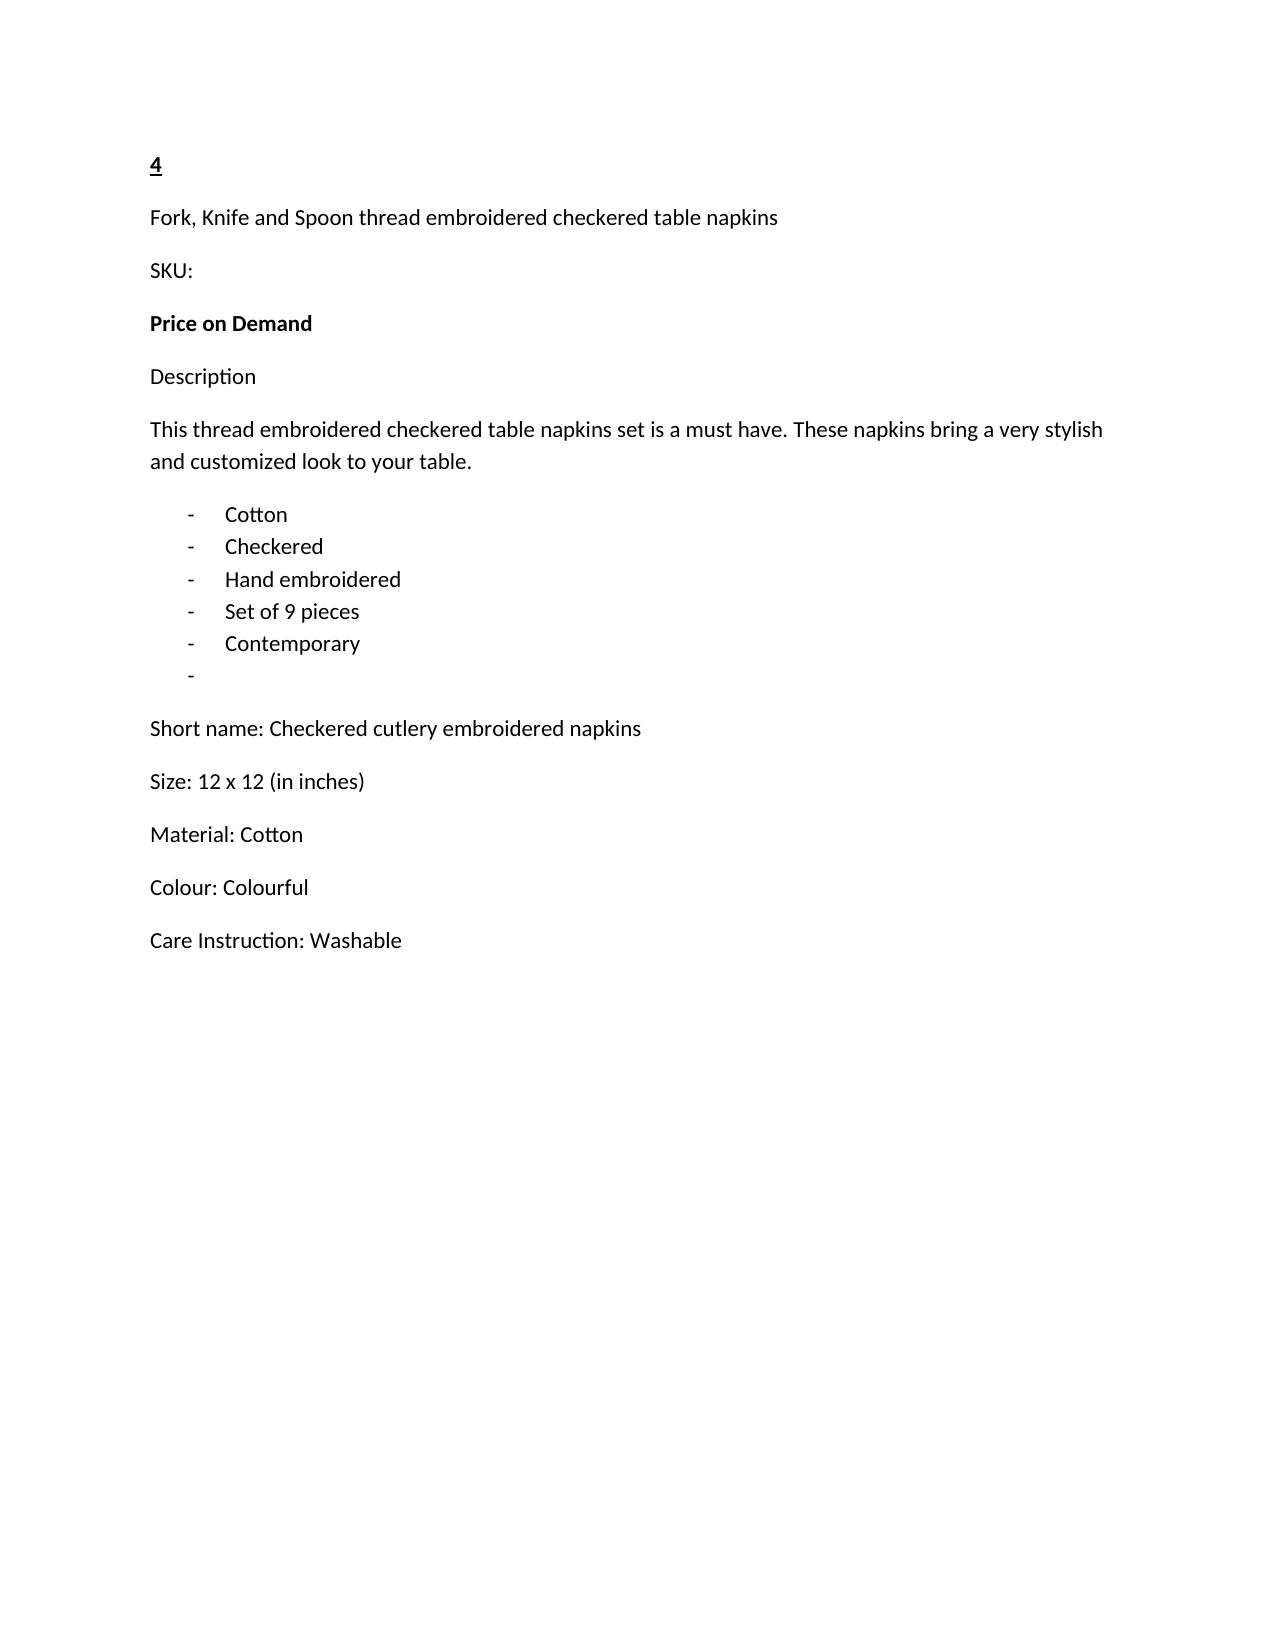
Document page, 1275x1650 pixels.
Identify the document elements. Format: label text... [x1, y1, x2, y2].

text This thread embroidered checkered table napkins set is a must have. These napkins bring a very stylish and customized look to your table. [150, 415, 1125, 475]
text 4 [150, 150, 1125, 178]
list Set of 9 pieces [187, 597, 1125, 625]
text Care Instruction: Washable [150, 926, 1125, 954]
text Description [150, 362, 1125, 390]
text Short name: Checkered cutlery embroidered napkins [150, 714, 1125, 742]
list Hand embroidered [187, 565, 1125, 593]
text Price on Demand [150, 309, 1125, 337]
text Material: Cotton [150, 820, 1125, 848]
text Colour: Colourful [150, 873, 1125, 901]
list Contemporary [187, 629, 1125, 657]
list Checkered [187, 532, 1125, 561]
list Cotton [187, 500, 1125, 528]
text SKU: [150, 256, 1125, 284]
text Size: 12 x 12 (in inches) [150, 767, 1125, 795]
text Fork, Knife and Spoon thread embroidered checkered table napkins [150, 203, 1125, 231]
